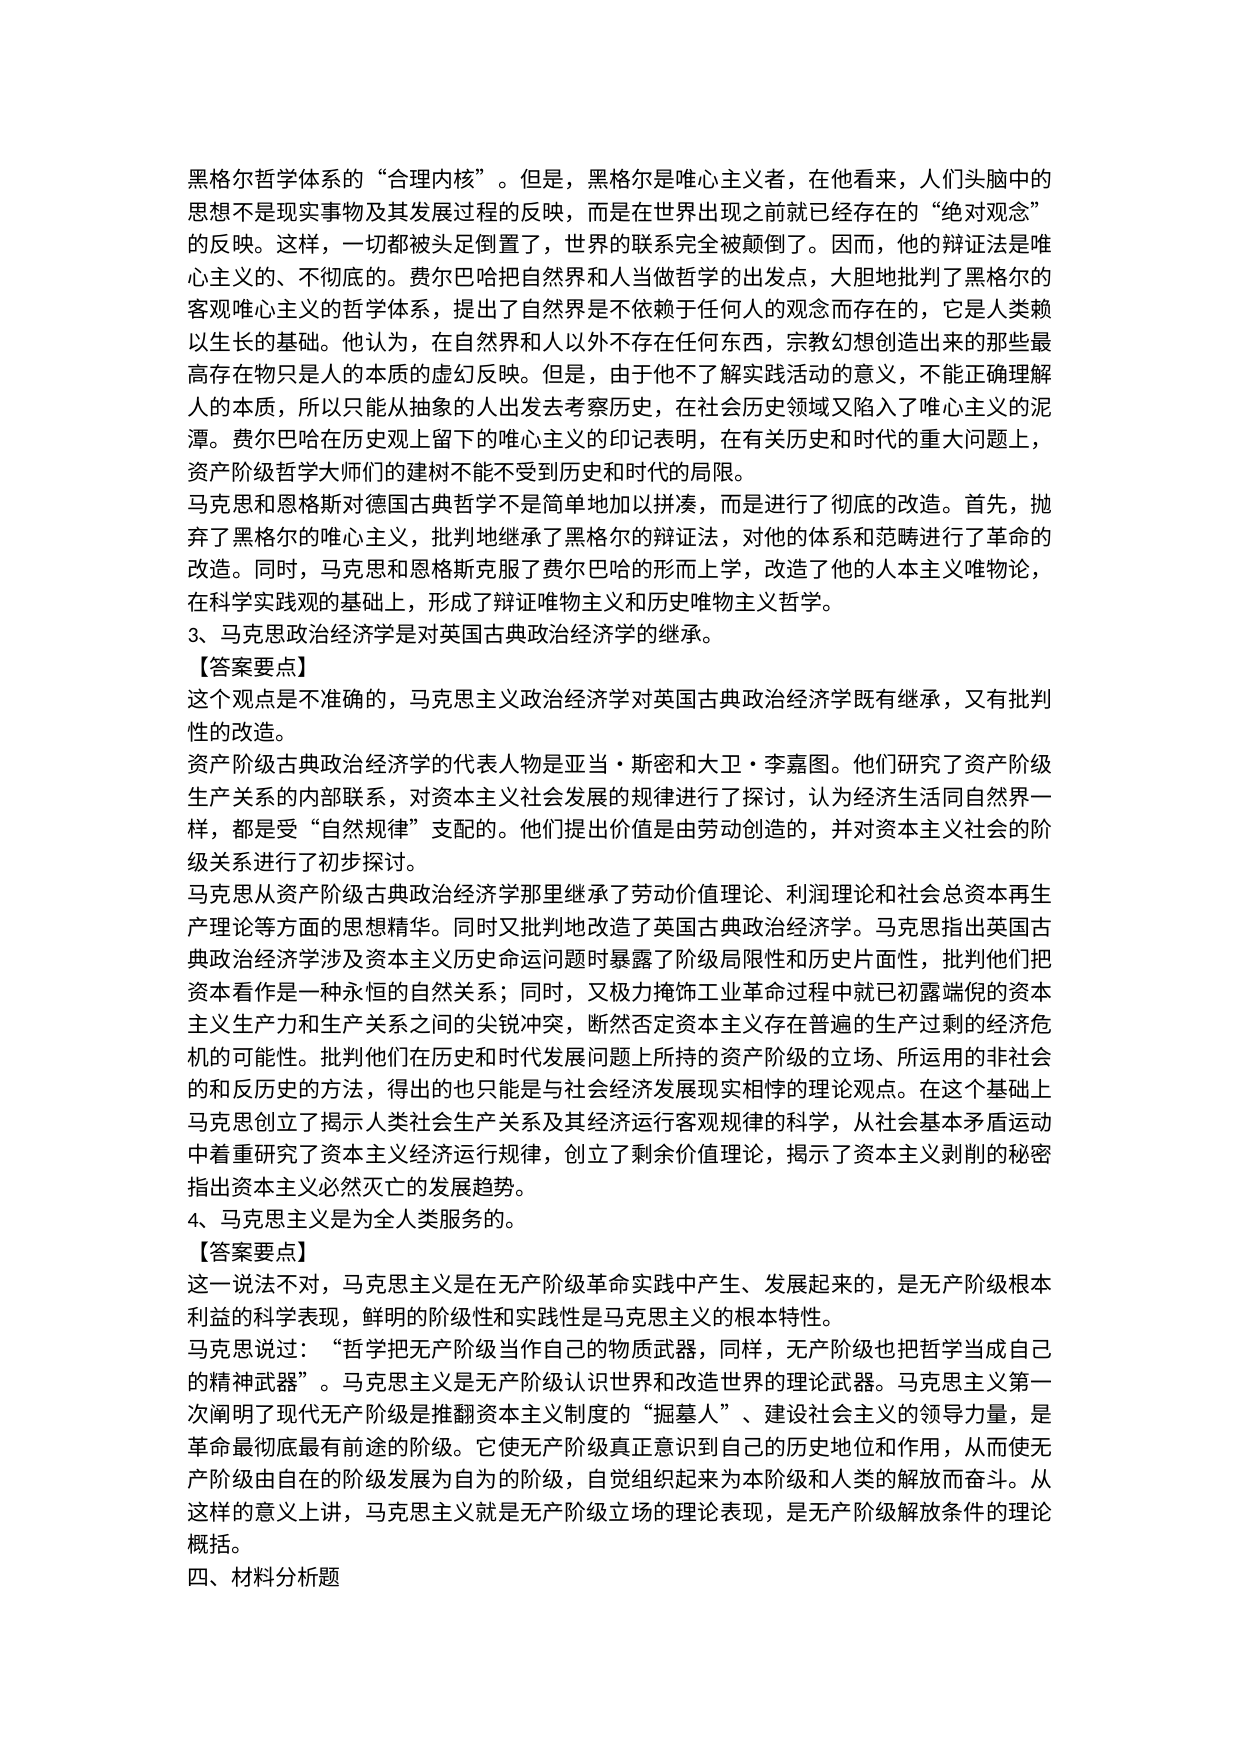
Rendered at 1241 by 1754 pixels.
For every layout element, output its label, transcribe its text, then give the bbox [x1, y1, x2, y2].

text 4、马克思主义是为全人类服务的。 [187, 1202, 1053, 1234]
text 资产阶级古典政治经济学的代表人物是亚当•斯密和大卫•李嘉图。他们研究了资产阶级生产关系的内部联系，对资本主义社会发展的规律进行了探讨，认为经济生活同自然界一样，都是受“自然规律”支配的。他们提出价值是由劳动创造的，并对资本主义社会的阶级关系进行了初步探讨。 [187, 747, 1053, 877]
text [187, 162, 1053, 487]
text 3、马克思政治经济学是对英国古典政治经济学的继承。 [187, 617, 1053, 649]
text 四、材料分析题 [187, 1559, 1053, 1592]
text 这个观点是不准确的，马克思主义政治经济学对英国古典政治经济学既有继承，又有批判性的改造。 [187, 682, 1053, 747]
text 这一说法不对，马克思主义是在无产阶级革命实践中产生、发展起来的，是无产阶级根本利益的科学表现，鲜明的阶级性和实践性是马克思主义的根本特性。 [187, 1267, 1053, 1332]
text 马克思从资产阶级古典政治经济学那里继承了劳动价值理论、利润理论和社会总资本再生产理论等方面的思想精华。同时又批判地改造了英国古典政治经济学。马克思指出英国古典政治经济学涉及资本主义历史命运问题时暴露了阶级局限性和历史片面性，批判他们把资本看作是一种永恒的自然关系；同时，又极力掩饰工业革命过程中就已初露端倪的资本主义生产力和生产关系之间的尖锐冲突，断然否定资本主义存在普遍的生产过剩的经济危机的可能性。批判他们在历史和时代发展问题上所持的资产阶级的立场、所运用的非社会的和反历史的方法，得出的也只能是与社会经济发展现实相悖的理论观点。在这个基础上，马克思创立了揭示人类社会生产关系及其经济运行客观规律的科学，从社会基本矛盾运动中着重研究了资本主义经济运行规律，创立了剩余价值理论，揭示了资本主义剥削的秘密，指出资本主义必然灭亡的发展趋势。 [187, 877, 1053, 1202]
text 【答案要点】 [187, 1234, 1053, 1267]
text 【答案要点】 [187, 649, 1053, 682]
text 马克思和恩格斯对德国古典哲学不是简单地加以拼凑，而是进行了彻底的改造。首先，抛弃了黑格尔的唯心主义，批判地继承了黑格尔的辩证法，对他的体系和范畴进行了革命的改造。同时，马克思和恩格斯克服了费尔巴哈的形而上学，改造了他的人本主义唯物论，在科学实践观的基础上，形成了辩证唯物主义和历史唯物主义哲学。 [187, 487, 1053, 617]
text 马克思说过：“哲学把无产阶级当作自己的物质武器，同样，无产阶级也把哲学当成自己的精神武器”。马克思主义是无产阶级认识世界和改造世界的理论武器。马克思主义第一次阐明了现代无产阶级是推翻资本主义制度的“掘墓人”、建设社会主义的领导力量，是革命最彻底最有前途的阶级。它使无产阶级真正意识到自己的历史地位和作用，从而使无产阶级由自在的阶级发展为自为的阶级，自觉组织起来为本阶级和人类的解放而奋斗。从这样的意义上讲，马克思主义就是无产阶级立场的理论表现，是无产阶级解放条件的理论概括。 [187, 1332, 1053, 1559]
